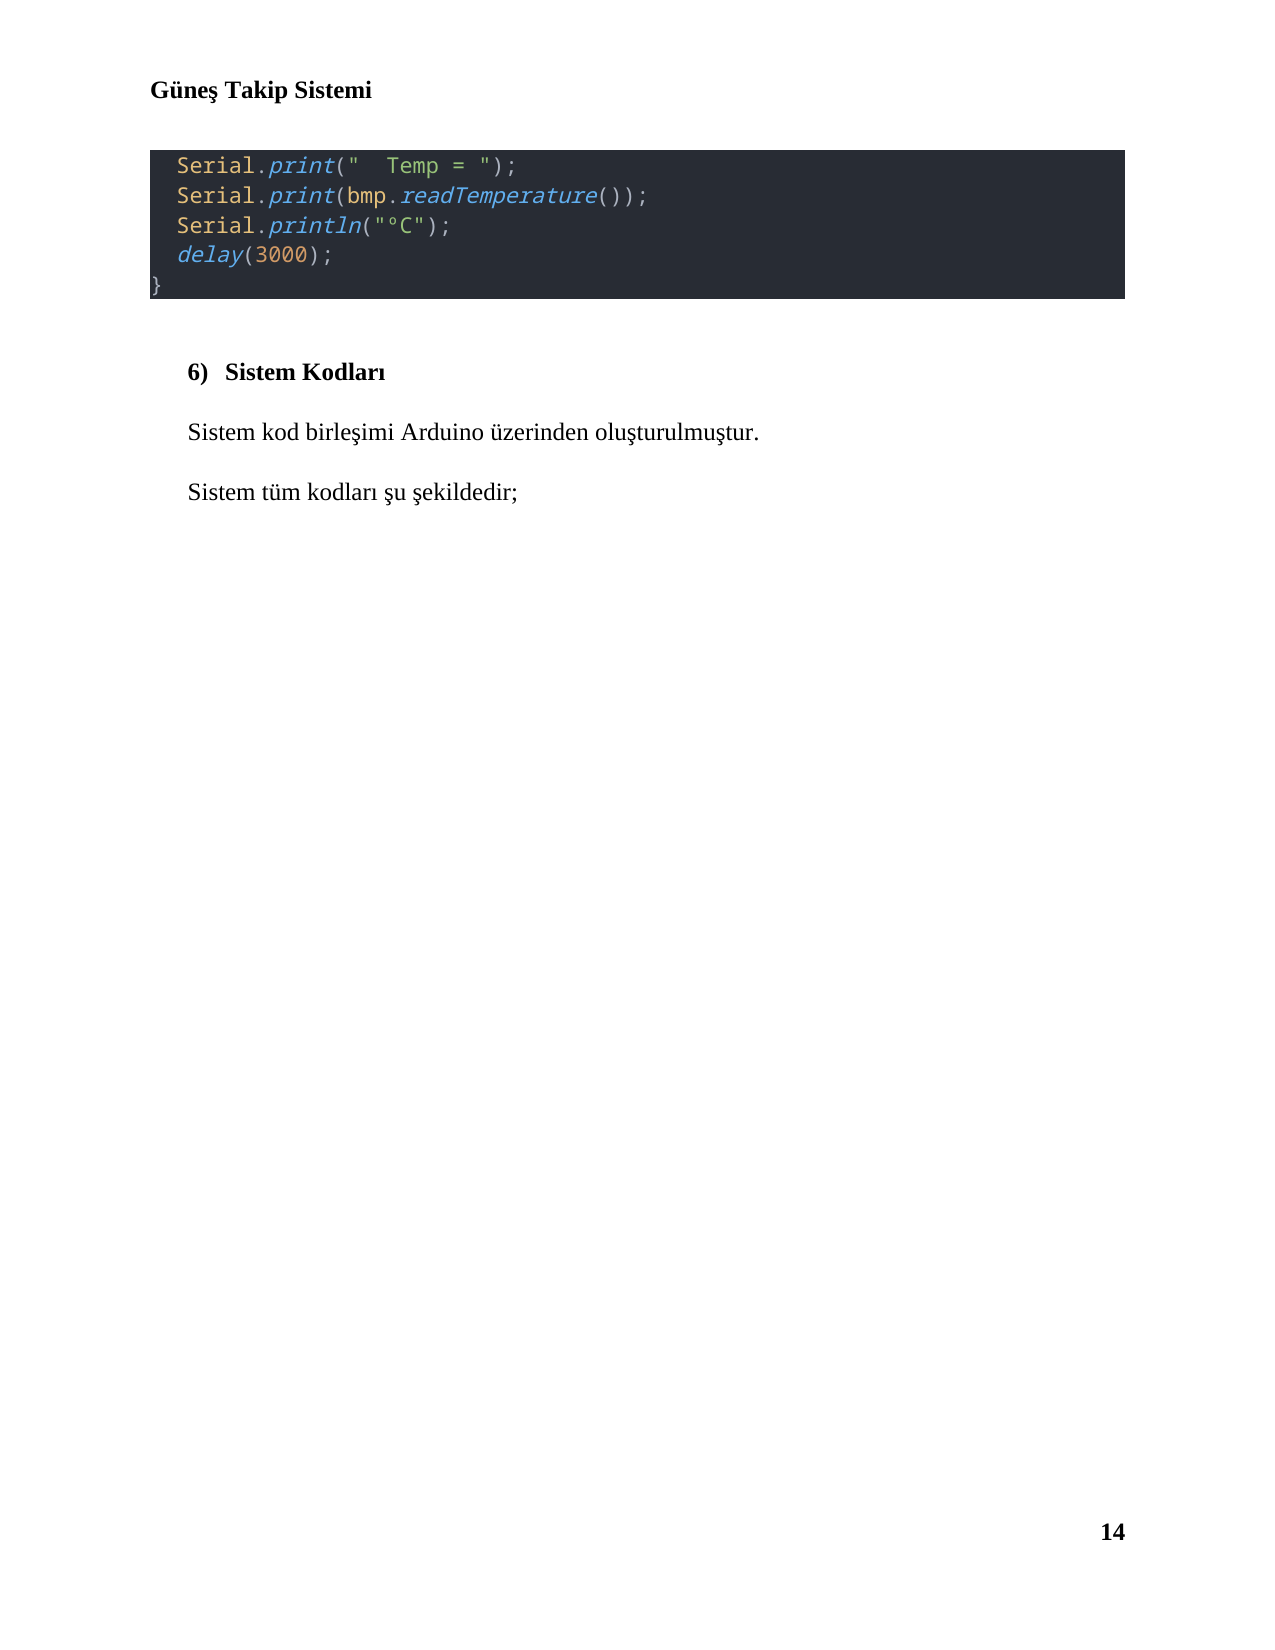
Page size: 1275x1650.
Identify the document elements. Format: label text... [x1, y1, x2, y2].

text Serial.println("ºC"); [150, 209, 1125, 239]
text Sistem kod birleşimi Arduino üzerinden oluşturulmuştur. [187, 417, 1125, 446]
list Sistem Kodları [187, 357, 1125, 386]
text } [150, 269, 1125, 299]
text delay(3000); [150, 239, 1125, 269]
text Sistem tüm kodları şu şekildedir; [187, 477, 1125, 506]
text Serial.print(" Temp = "); [150, 150, 1125, 180]
text Serial.print(bmp.readTemperature()); [150, 180, 1125, 209]
